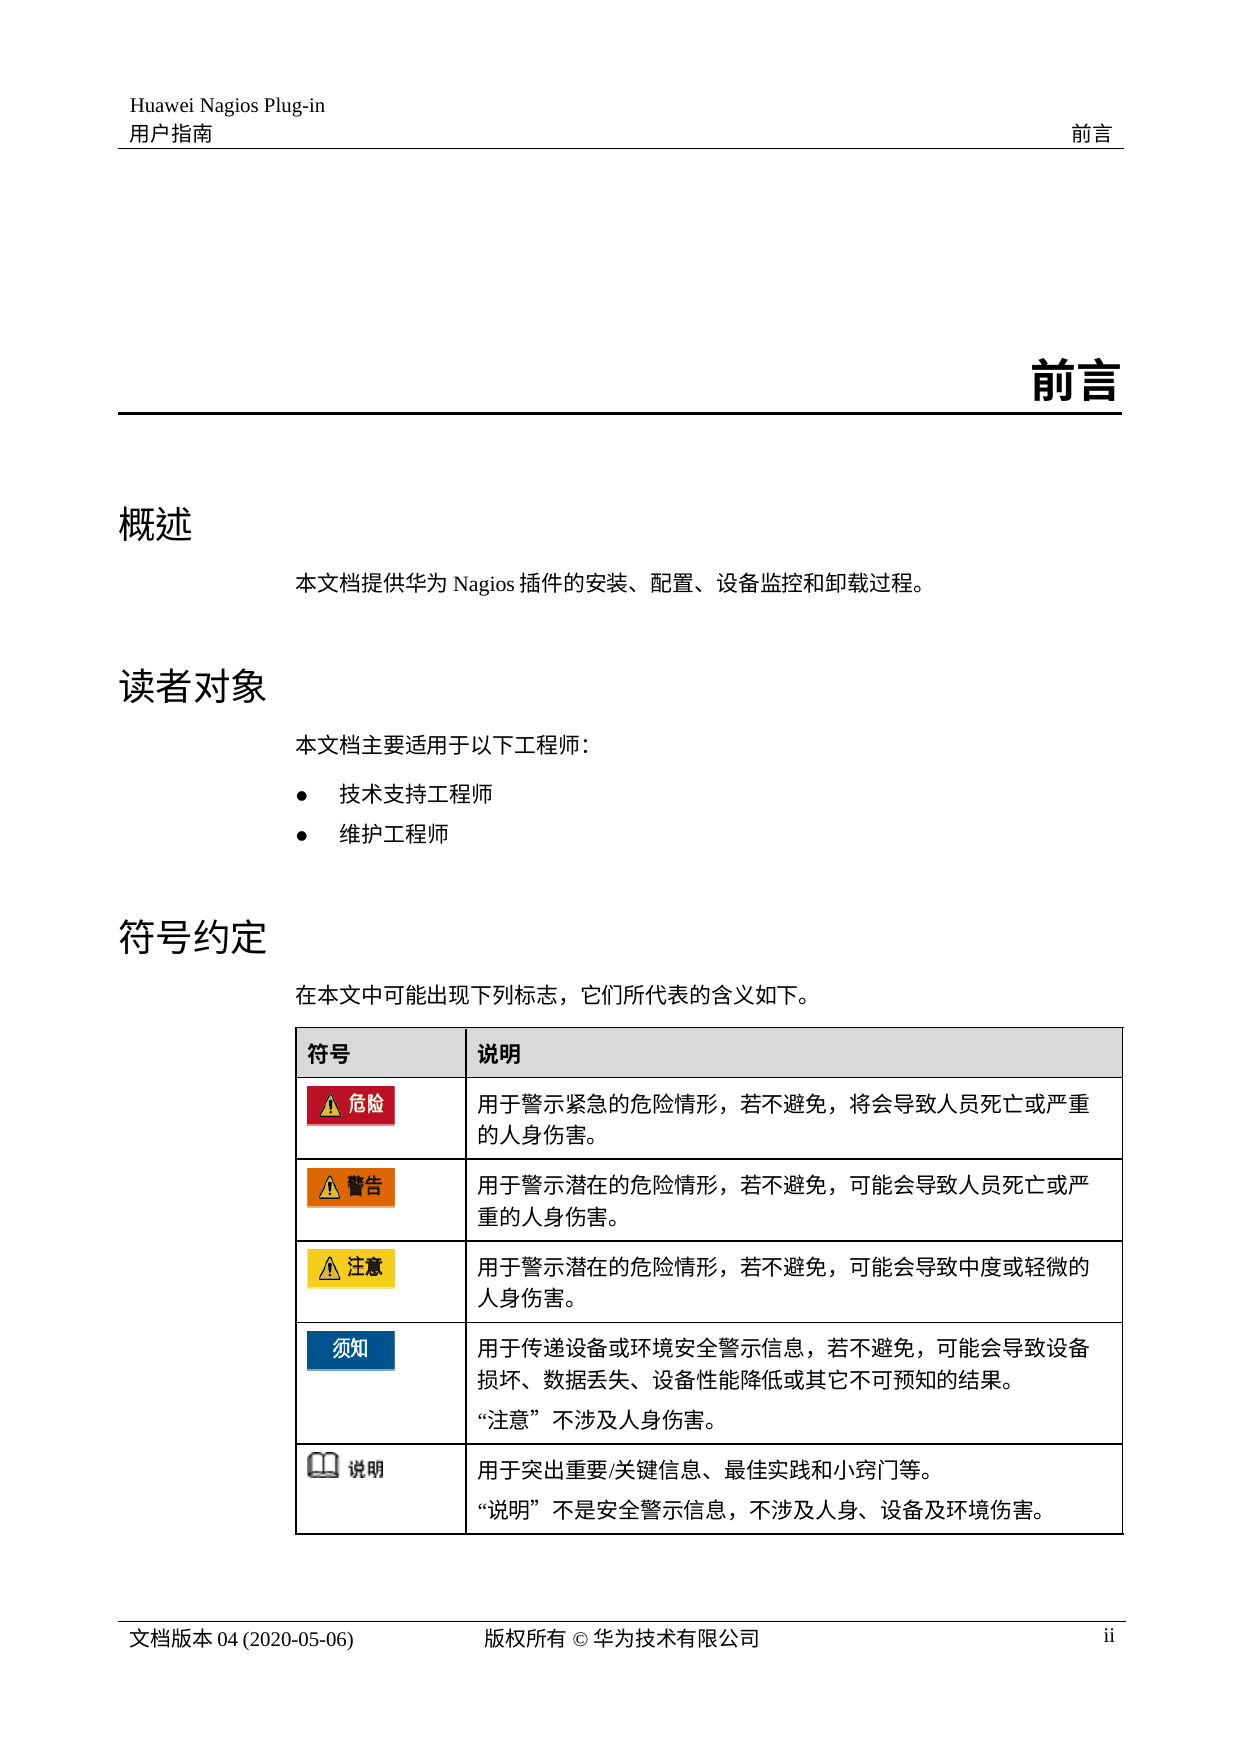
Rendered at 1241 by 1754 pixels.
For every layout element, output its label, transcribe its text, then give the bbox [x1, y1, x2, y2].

table_cell 用于警示潜在的危险情形，若不避免，可能会导致人员死亡或严重的人身伤害。 [467, 1160, 1122, 1240]
table_cell [297, 1160, 465, 1240]
picture [307, 1249, 395, 1289]
text 在本文中可能出现下列标志，它们所代表的含义如下。 [295, 978, 1122, 1010]
subtitle 读者对象 [118, 661, 1122, 712]
picture [307, 1452, 383, 1478]
picture [307, 1168, 395, 1208]
picture [307, 1086, 395, 1126]
table_cell 用于警示潜在的危险情形，若不避免，可能会导致中度或轻微的人身伤害。 [467, 1242, 1122, 1321]
table_cell [297, 1323, 465, 1443]
table_cell [297, 1078, 465, 1158]
picture [307, 1331, 395, 1371]
subtitle 前言 [118, 344, 1122, 412]
list 技术支持工程师 [295, 777, 1122, 808]
table_cell [297, 1445, 465, 1533]
list 维护工程师 [295, 817, 1122, 848]
text 本文档主要适用于以下工程师： [295, 728, 1122, 760]
text 本文档提供华为Nagios插件的安装、配置、设备监控和卸载过程。 [295, 566, 1122, 598]
table_cell [297, 1242, 465, 1321]
table_cell 用于警示紧急的危险情形，若不避免，将会导致人员死亡或严重的人身伤害。 [467, 1078, 1122, 1158]
table_cell 用于传递设备或环境安全警示信息，若不避免，可能会导致设备损坏、数据丢失、设备性能降低或其它不可预知的结果。 “注意”不涉及人身伤害。 [467, 1323, 1122, 1443]
table_header 说明 [467, 1028, 1122, 1077]
table_cell 用于突出重要/关键信息、最佳实践和小窍门等。 “说明”不是安全警示信息，不涉及人身、设备及环境伤害。 [467, 1445, 1122, 1533]
subtitle 概述 [118, 499, 1122, 550]
subtitle 符号约定 [118, 911, 1122, 962]
table_header 符号 [297, 1028, 466, 1077]
